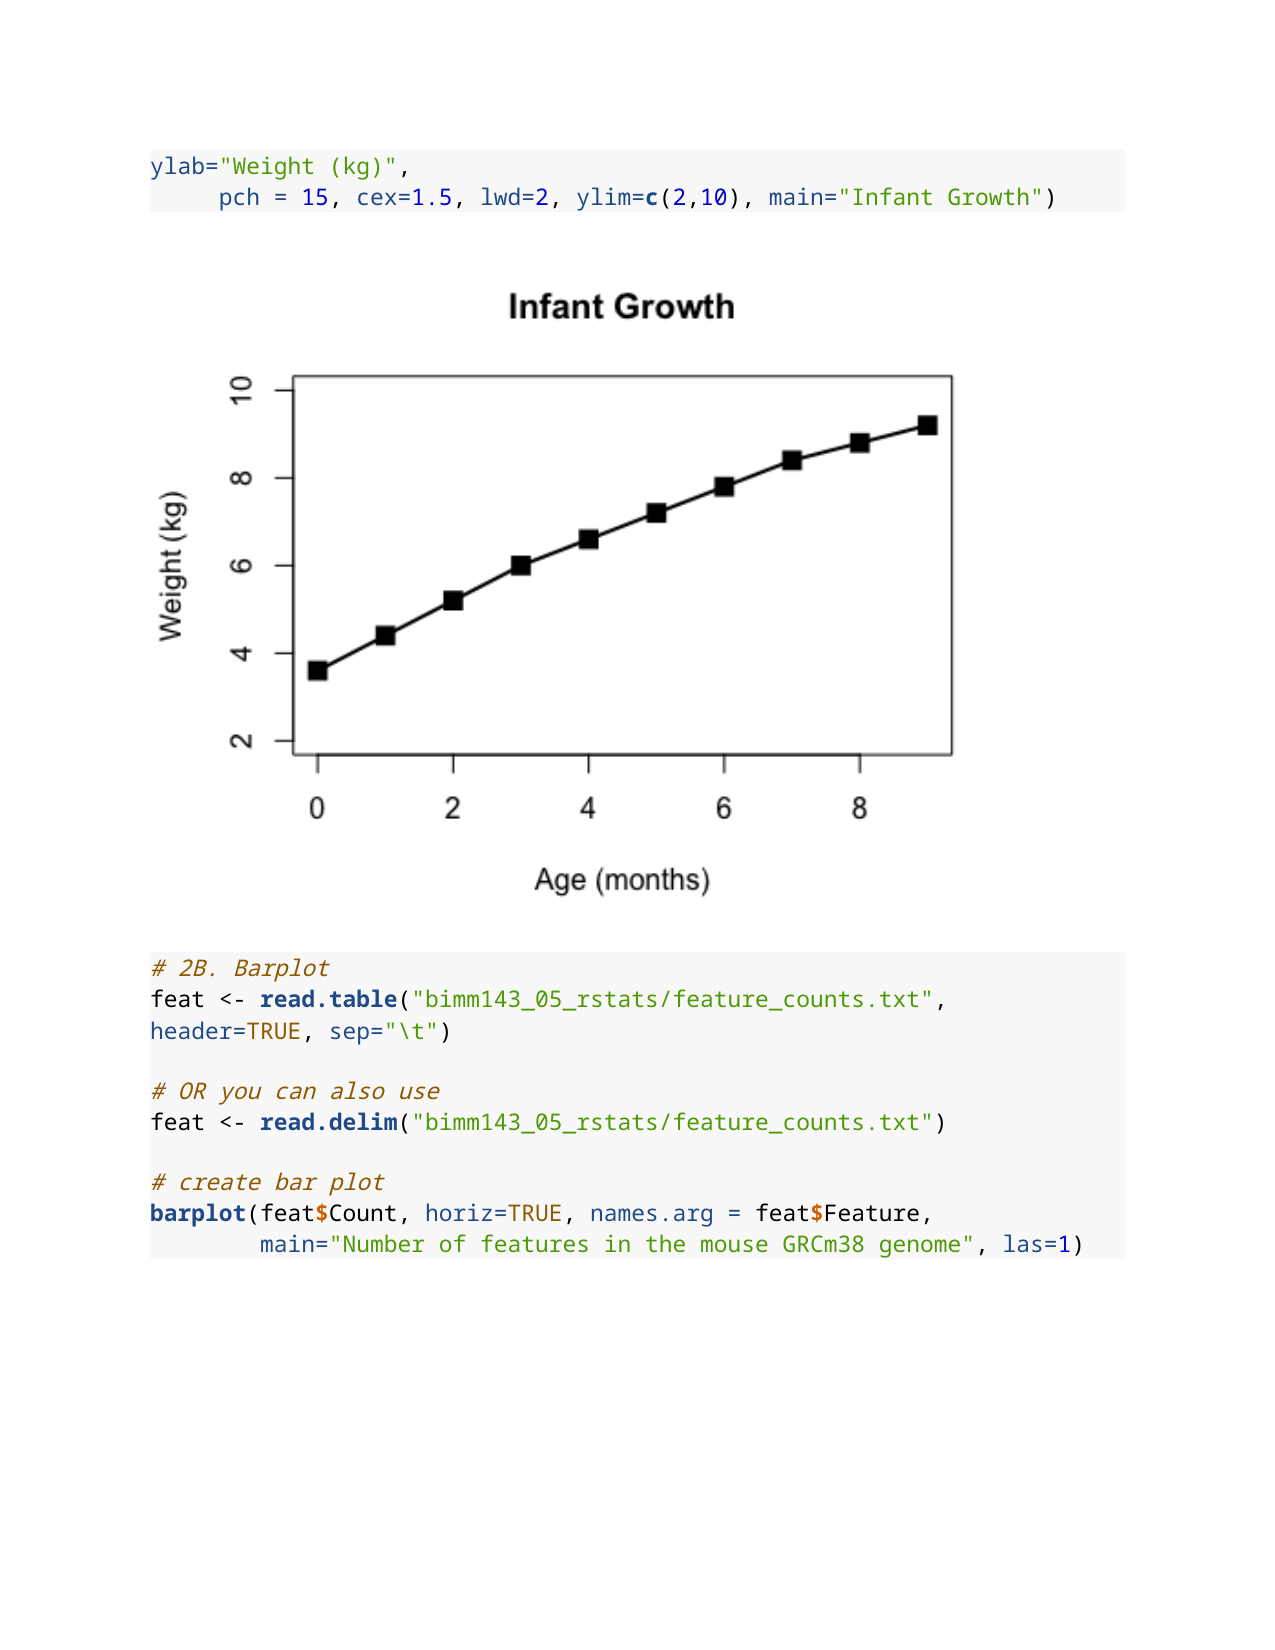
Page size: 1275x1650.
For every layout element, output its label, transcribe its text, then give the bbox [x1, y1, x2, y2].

text # 2B. Barplot feat <- read.table("bimm143_05_rstats/feature_counts.txt", header=TRUE, sep="\t") # OR you can also use feat <- read.delim("bimm143_05_rstats/feature_counts.txt") # create bar plot barplot(feat$Count, horiz=TRUE, names.arg = feat$Feature, main="Number of features in the mouse GRCm38 genome", las=1) [150, 952, 1125, 1259]
picture [150, 233, 1025, 934]
